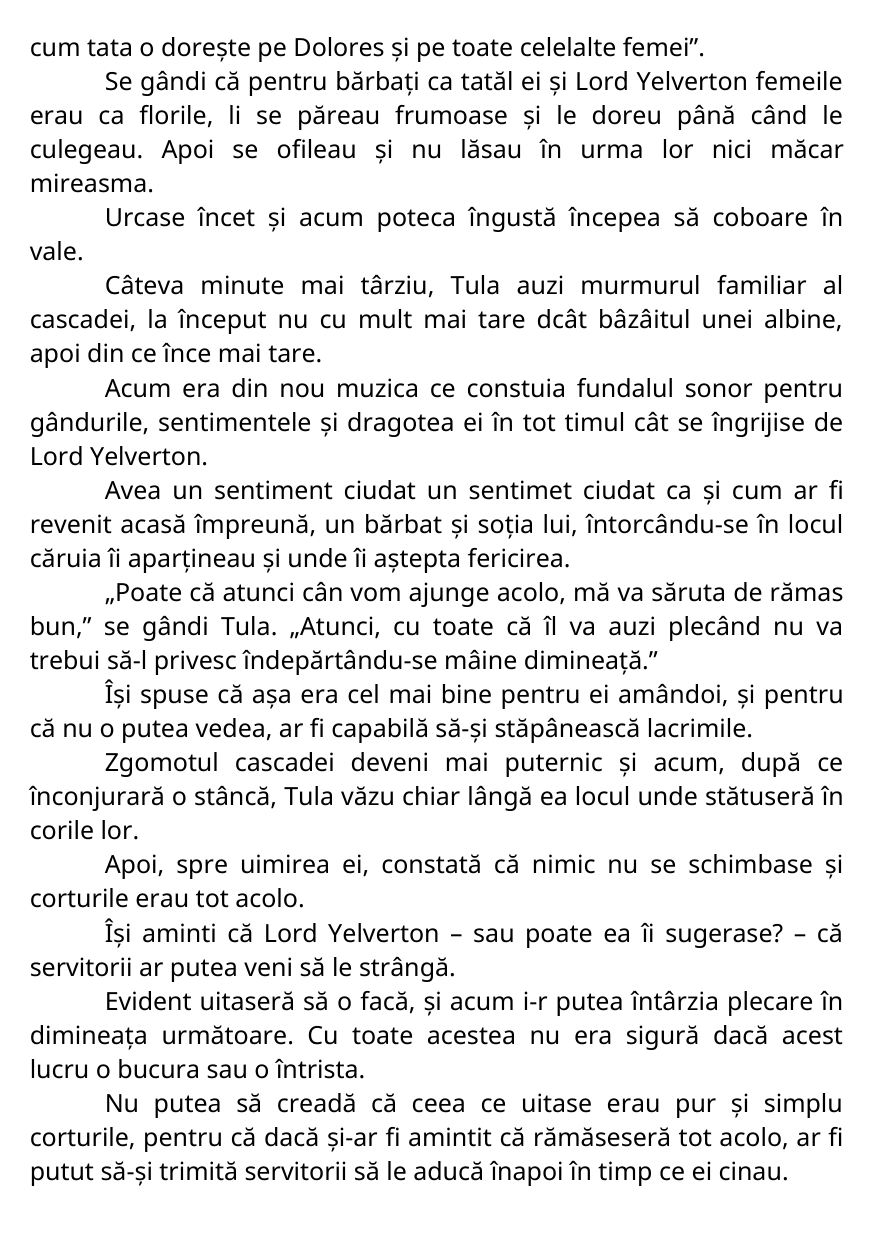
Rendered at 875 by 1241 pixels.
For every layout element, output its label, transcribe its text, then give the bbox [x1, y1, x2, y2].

text Îşi spuse că aşa era cel mai bine pentru ei amândoi, şi pentru că nu o putea vedea, ar fi capabilă să-şi stăpânească lacrimile. [29, 677, 844, 745]
text Evident uitaseră să o facă, şi acum i-r putea întârzia plecare în dimineaţa următoare. Cu toate acestea nu era sigură dacă acest lucru o bucura sau o întrista. [29, 983, 844, 1086]
text Urcase încet şi acum poteca îngustă începea să coboare în vale. [29, 200, 844, 268]
text „Poate că atunci cân vom ajunge acolo, mă va săruta de rămas bun,” se gândi Tula. „Atunci, cu toate că îl va auzi plecând nu va trebui să-l privesc îndepărtându-se mâine dimineaţă.” [29, 574, 844, 677]
text Se gândi că pentru bărbaţi ca tatăl ei şi Lord Yelverton femeile erau ca florile, li se păreau frumoase şi le doreu până când le culegeau. Apoi se ofileau şi nu lăsau în urma lor nici măcar mireasma. [29, 64, 844, 200]
text Apoi, spre uimirea ei, constată că nimic nu se schimbase şi corturile erau tot acolo. [29, 847, 844, 915]
text Nu putea să creadă că ceea ce uitase erau pur şi simplu corturile, pentru că dacă şi-ar fi amintit că rămăseseră tot acolo, ar fi putut să-şi trimită servitorii să le aducă înapoi în timp ce ei cinau. [29, 1086, 844, 1188]
text Îşi aminti că Lord Yelverton – sau poate ea îi sugerase? – că servitorii ar putea veni să le strângă. [29, 915, 844, 983]
text Câteva minute mai târziu, Tula auzi murmurul familiar al cascadei, la început nu cu mult mai tare dcât bâzâitul unei albine, apoi din ce înce mai tare. [29, 268, 844, 370]
text Zgomotul cascadei deveni mai puternic şi acum, după ce înconjurară o stâncă, Tula văzu chiar lângă ea locul unde stătuseră în corile lor. [29, 745, 844, 847]
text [29, 29, 844, 64]
text Avea un sentiment ciudat un sentimet ciudat ca şi cum ar fi revenit acasă împreună, un bărbat şi soţia lui, întorcându-se în locul căruia îi aparţineau şi unde îi aştepta fericirea. [29, 472, 844, 574]
text Acum era din nou muzica ce constuia fundalul sonor pentru gândurile, sentimentele şi dragotea ei în tot timul cât se îngrijise de Lord Yelverton. [29, 370, 844, 472]
